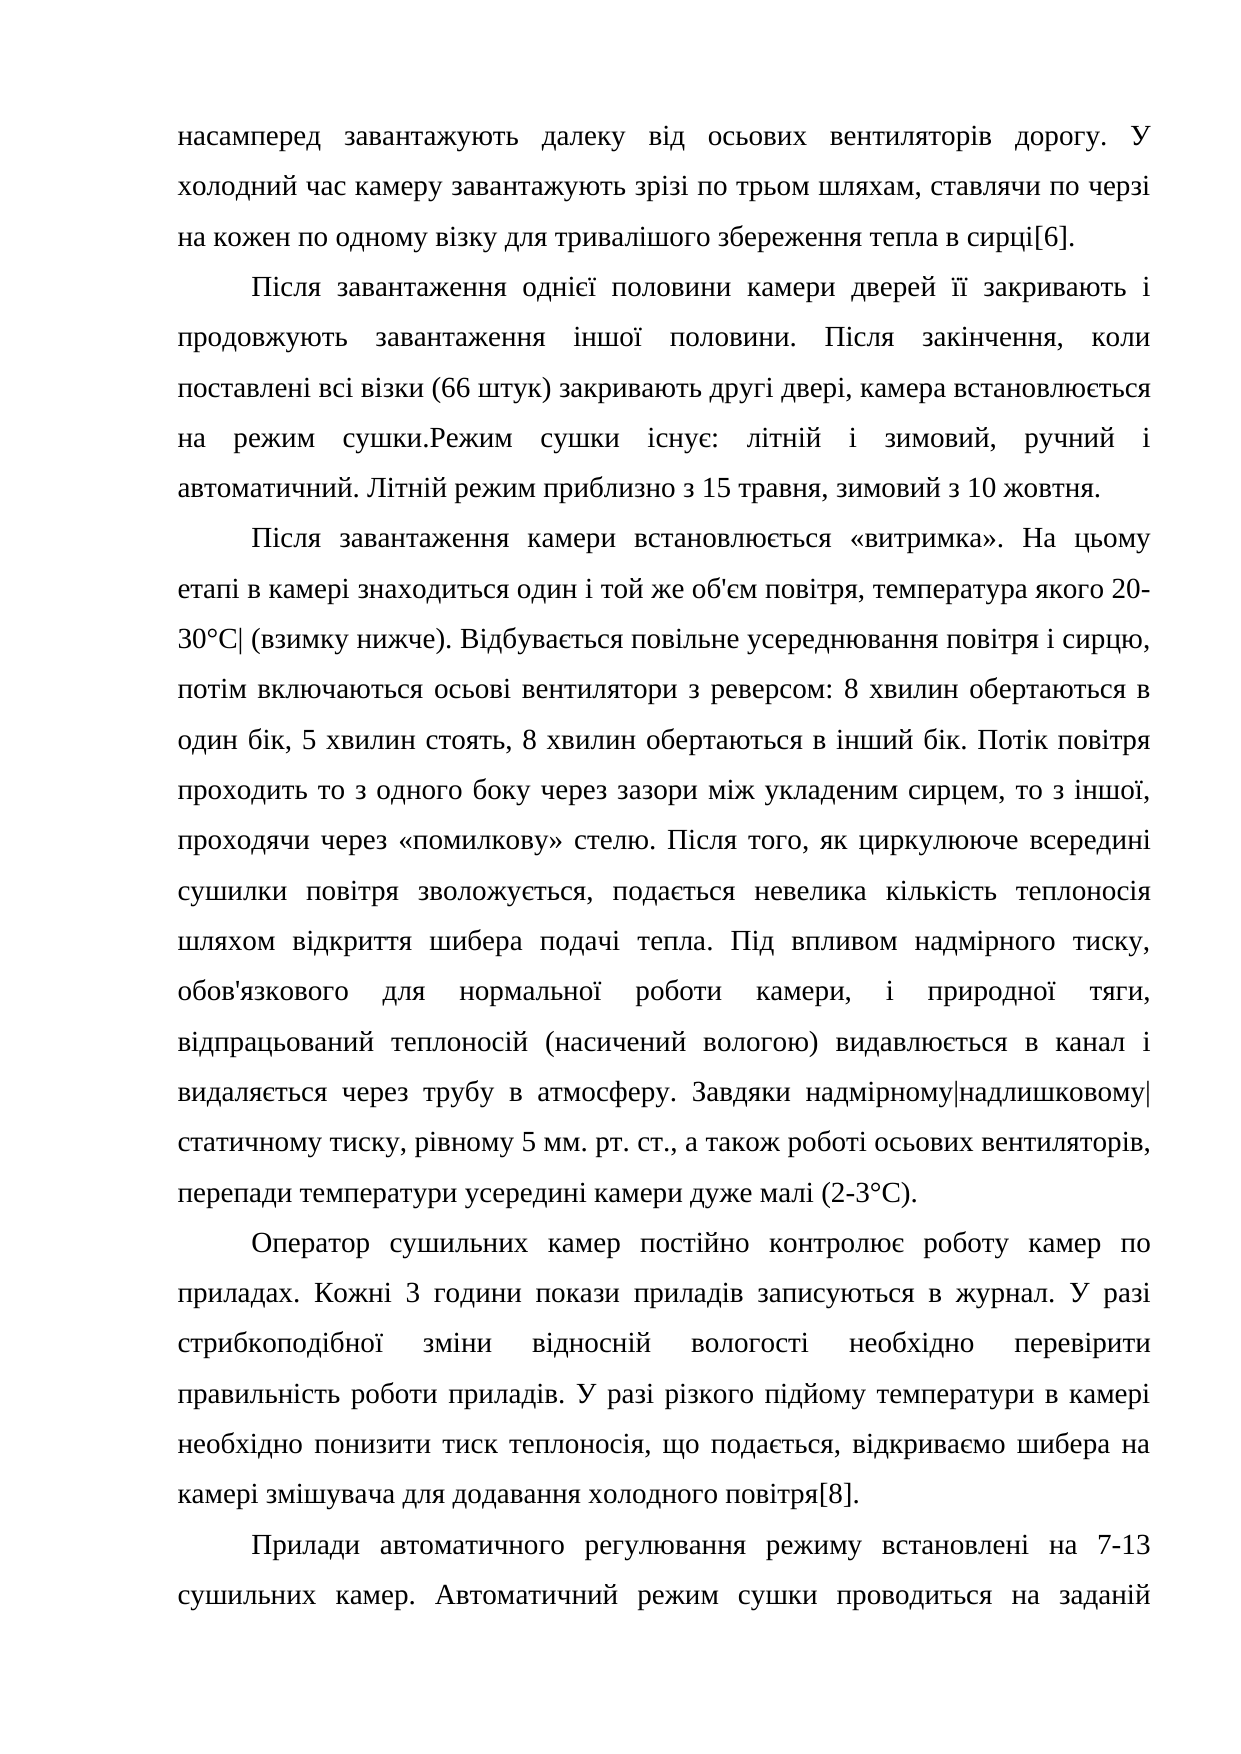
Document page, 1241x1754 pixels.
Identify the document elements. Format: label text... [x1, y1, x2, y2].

text Оператор сушильних камер постійно контролює роботу камер по приладах. Кожні 3 години покази приладів записуються в журнал. У разі стрибкоподібної зміни відносній вологості необхідно перевірити правильність роботи приладів. У разі різкого підйому температури в камері необхідно понизити тиск теплоносія, що подається, відкриваємо шибера на камері змішувача для додавання холодного повітря[8]. [177, 1225, 1152, 1510]
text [177, 1527, 1152, 1611]
text Після завантаження однієї половини камери дверей її закривають і продовжують завантаження іншої половини. Після закінчення, коли поставлені всі візки (66 штук) закривають другі двері, камера встановлюється на режим сушки.Режим сушки існує: літній і зимовий, ручний і автоматичний. Літній режим приблизно з 15 травня, зимовий з 10 жовтня. [177, 269, 1152, 504]
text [177, 118, 1152, 252]
text Після завантаження камери встановлюється «витримка». На цьому етапі в камері знаходиться один і той же об'єм повітря, температура якого 20-30°С| (взимку нижче). Відбувається повільне усереднювання повітря і сирцю, потім включаються осьові вентилятори з реверсом: 8 хвилин обертаються в один бік, 5 хвилин стоять, 8 хвилин обертаються в інший бік. Потік повітря проходить то з одного боку через зазори між укладеним сирцем, то з іншої, проходячи через «помилкову» стелю. Після того, як циркулююче всередині сушилки повітря зволожується, подається невелика кількість теплоносія шляхом відкриття шибера подачі тепла. Під впливом надмірного тиску, обов'язкового для нормальної роботи камери, і природної тяги, відпрацьований теплоносій (насичений вологою) видавлюється в канал і видаляється через трубу в атмосферу. Завдяки надмірному|надлишковому| статичному тиску, рівному 5 мм. рт. ст., а також роботі осьових вентиляторів, перепади температури усередині камери дуже малі (2-3°С). [177, 521, 1152, 1208]
